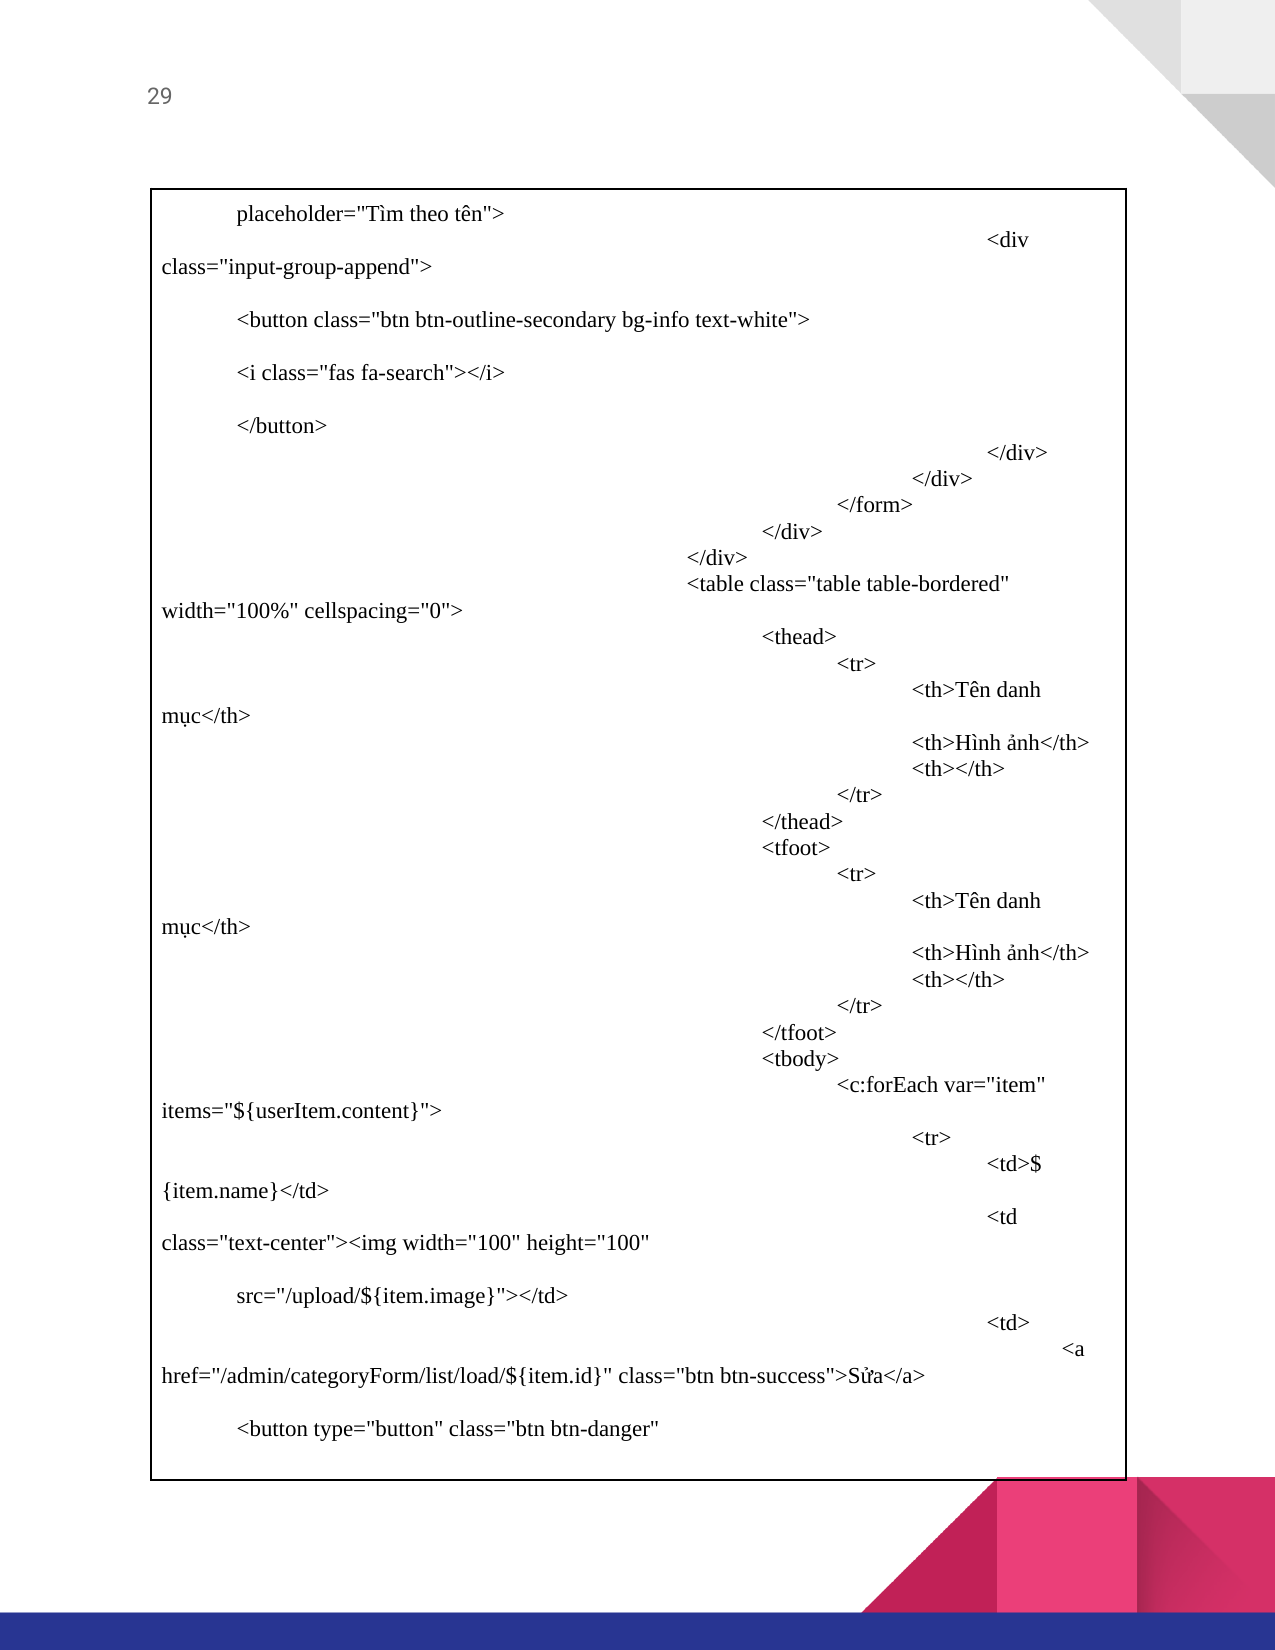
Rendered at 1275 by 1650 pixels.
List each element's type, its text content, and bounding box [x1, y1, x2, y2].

picture [0, 1475, 1275, 1650]
picture [1087, 0, 1275, 188]
